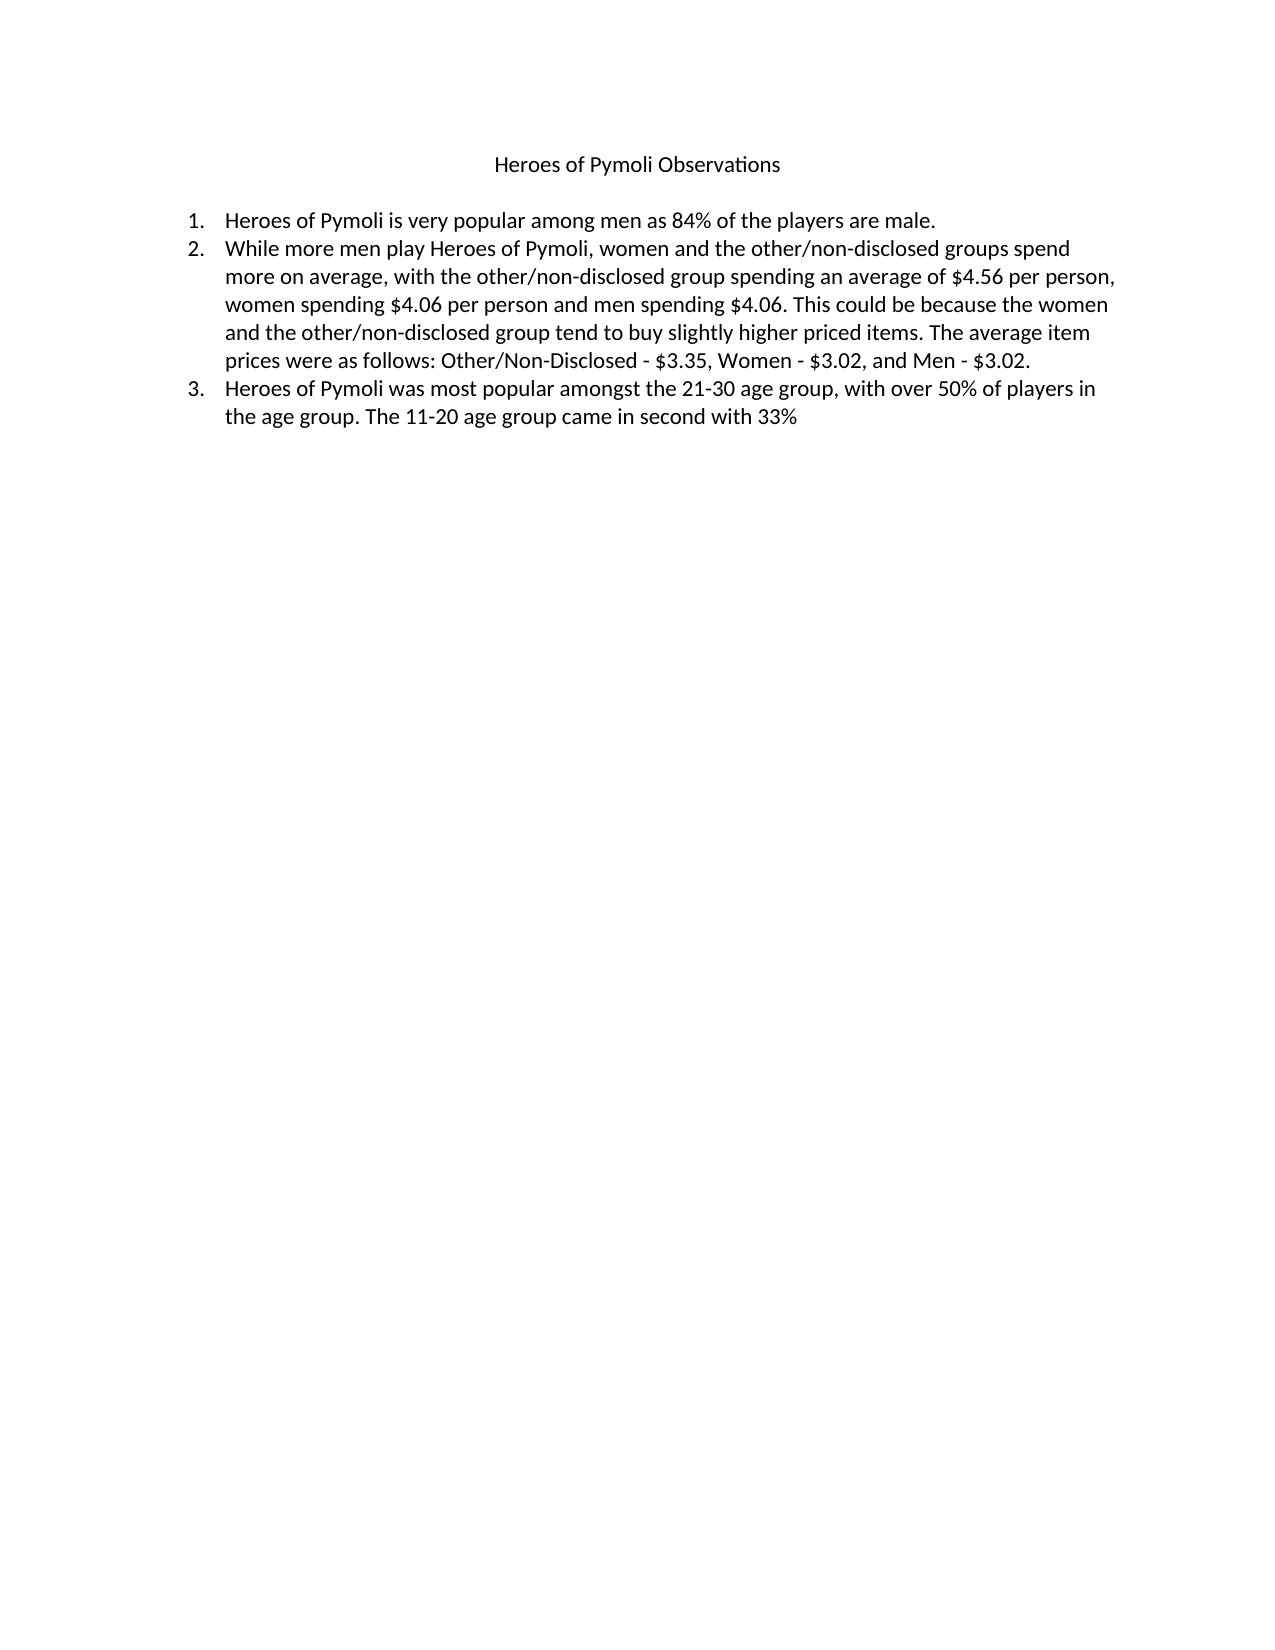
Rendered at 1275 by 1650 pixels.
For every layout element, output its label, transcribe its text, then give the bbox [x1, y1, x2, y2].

text Heroes of Pymoli Observations [150, 150, 1125, 178]
list Heroes of Pymoli is very popular among men as 84% of the players are male. [187, 206, 1125, 234]
list While more men play Heroes of Pymoli, women and the other/non-disclosed groups spend more on average, with the other/non-disclosed group spending an average of $4.56 per person, women spending $4.06 per person and men spending $4.06. This could be because the women and the other/non-disclosed group tend to buy slightly higher priced items. The average item prices were as follows: Other/Non-Disclosed - $3.35, Women - $3.02, and Men - $3.02. [187, 234, 1125, 374]
list Heroes of Pymoli was most popular amongst the 21-30 age group, with over 50% of players in the age group. The 11-20 age group came in second with 33% [187, 374, 1125, 430]
